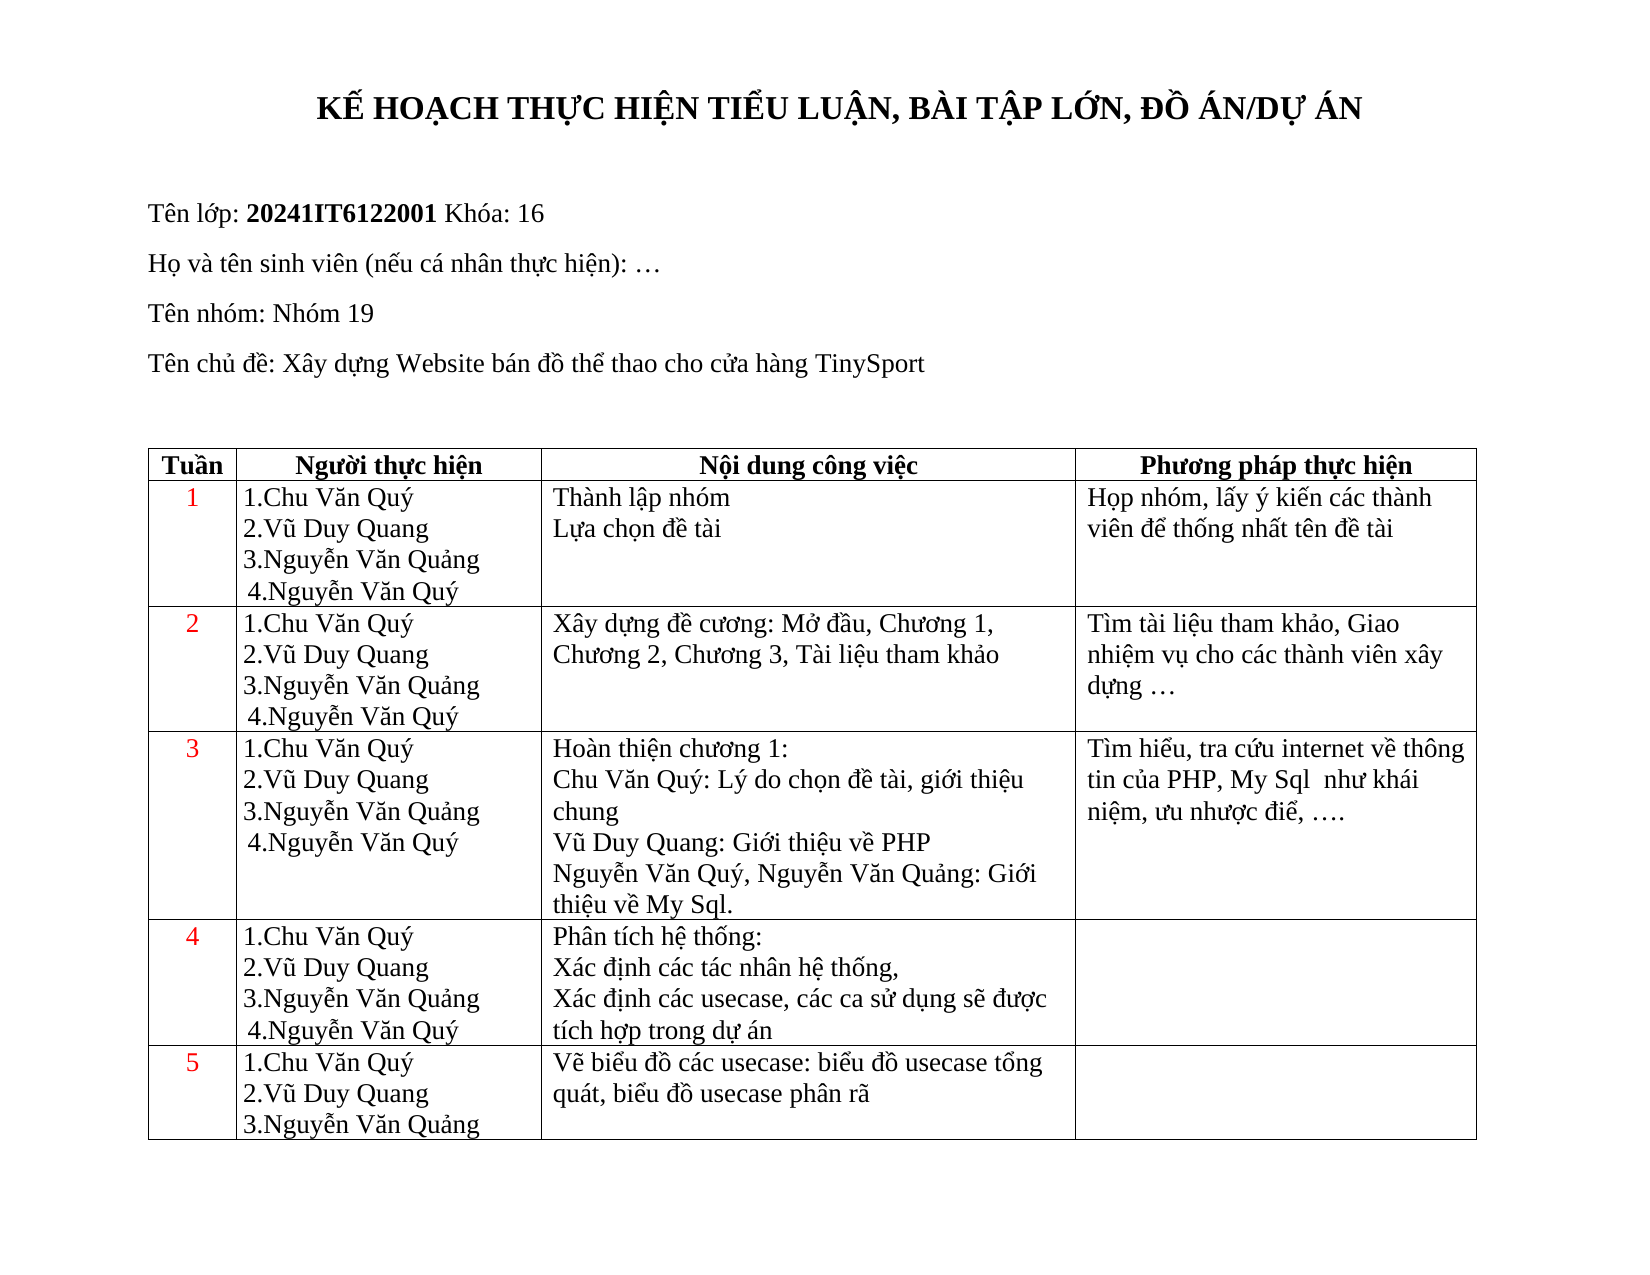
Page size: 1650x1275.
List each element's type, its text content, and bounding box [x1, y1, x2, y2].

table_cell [237, 920, 541, 1045]
table_cell 1.Chu Văn Quý 2.Vũ Duy Quang 3.Nguyễn Văn Quảng 4.Nguyễn Văn Quý [237, 732, 541, 919]
table_cell 5 [149, 1046, 236, 1139]
table_header Nội dung công việc [542, 449, 1075, 480]
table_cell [542, 1046, 1075, 1139]
table_cell 4 [149, 920, 236, 1045]
table_cell Hoàn thiện chương 1: Chu Văn Quý: Lý do chọn đề tài, giới thiệu chung Vũ Duy Quang: Giới thiệu về PHP Nguyễn Văn Quý, Nguyễn Văn Quảng: Giới thiệu về My Sql. [542, 732, 1075, 919]
table_header Tuần [149, 449, 236, 480]
table_header Người thực hiện [237, 449, 541, 480]
table_cell 2 [149, 607, 236, 731]
table_header Phương pháp thực hiện [1076, 449, 1476, 480]
table_cell Thành lập nhóm Lựa chọn đề tài [542, 481, 1075, 606]
text Tên lớp: 20241IT6122001 Khóa: 16 [148, 197, 1532, 228]
text Họ và tên sinh viên (nếu cá nhân thực hiện): … [148, 247, 1532, 278]
table_cell Phân tích hệ thống: Xác định các tác nhân hệ thống, Xác định các usecase, các ca sử dụng sẽ được tích hợp trong dự án [542, 920, 1075, 1045]
table_cell Họp nhóm, lấy ý kiến các thành viên để thống nhất tên đề tài [1076, 481, 1476, 606]
table_cell 1.Chu Văn Quý 2.Vũ Duy Quang 3.Nguyễn Văn Quảng 4.Nguyễn Văn Quý [237, 481, 541, 606]
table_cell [237, 1046, 541, 1139]
table_cell Tìm hiểu, tra cứu internet về thông tin của PHP, My Sql như khái niệm, ưu nhược điể, …. [1076, 732, 1476, 919]
table_cell 1.Chu Văn Quý 2.Vũ Duy Quang 3.Nguyễn Văn Quảng 4.Nguyễn Văn Quý [237, 607, 541, 731]
text Tên chủ đề: Xây dựng Website bán đồ thể thao cho cửa hàng TinySport [148, 347, 1532, 379]
table_cell Xây dựng đề cương: Mở đầu, Chương 1, Chương 2, Chương 3, Tài liệu tham khảo [542, 607, 1075, 731]
table_cell [1076, 920, 1476, 1045]
table_cell 1 [149, 481, 236, 606]
text Tên nhóm: Nhóm 19 [148, 297, 1532, 328]
table_cell [1076, 1046, 1476, 1139]
text KẾ HOẠCH THỰC HIỆN TIỂU LUẬN, BÀI TẬP LỚN, ĐỒ ÁN/DỰ ÁN [148, 89, 1532, 127]
table_cell 3 [149, 732, 236, 919]
table_cell Tìm tài liệu tham khảo, Giao nhiệm vụ cho các thành viên xây dựng … [1076, 607, 1476, 731]
